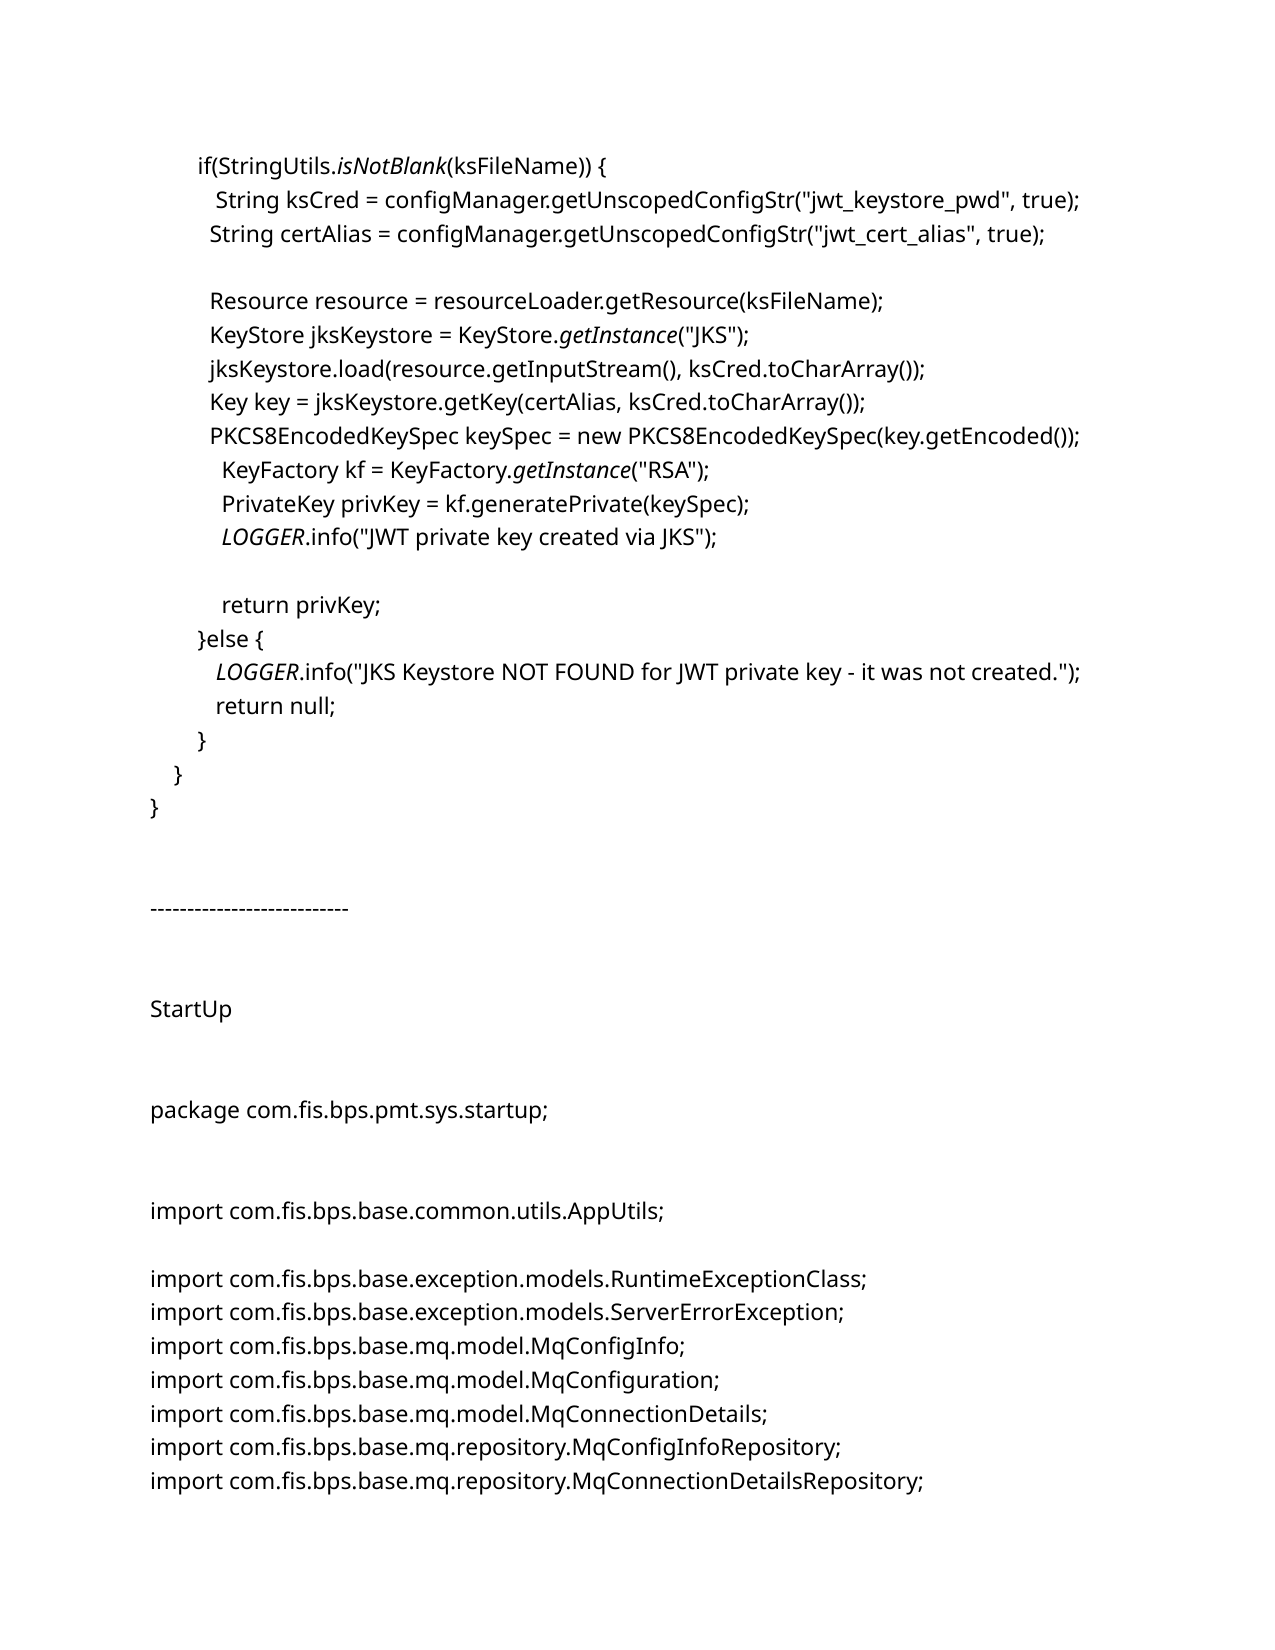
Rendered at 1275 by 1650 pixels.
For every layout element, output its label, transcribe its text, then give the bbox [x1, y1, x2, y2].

text StartUp [150, 993, 1125, 1024]
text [150, 150, 1125, 822]
text --------------------------- [150, 892, 1125, 923]
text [150, 1094, 1125, 1496]
